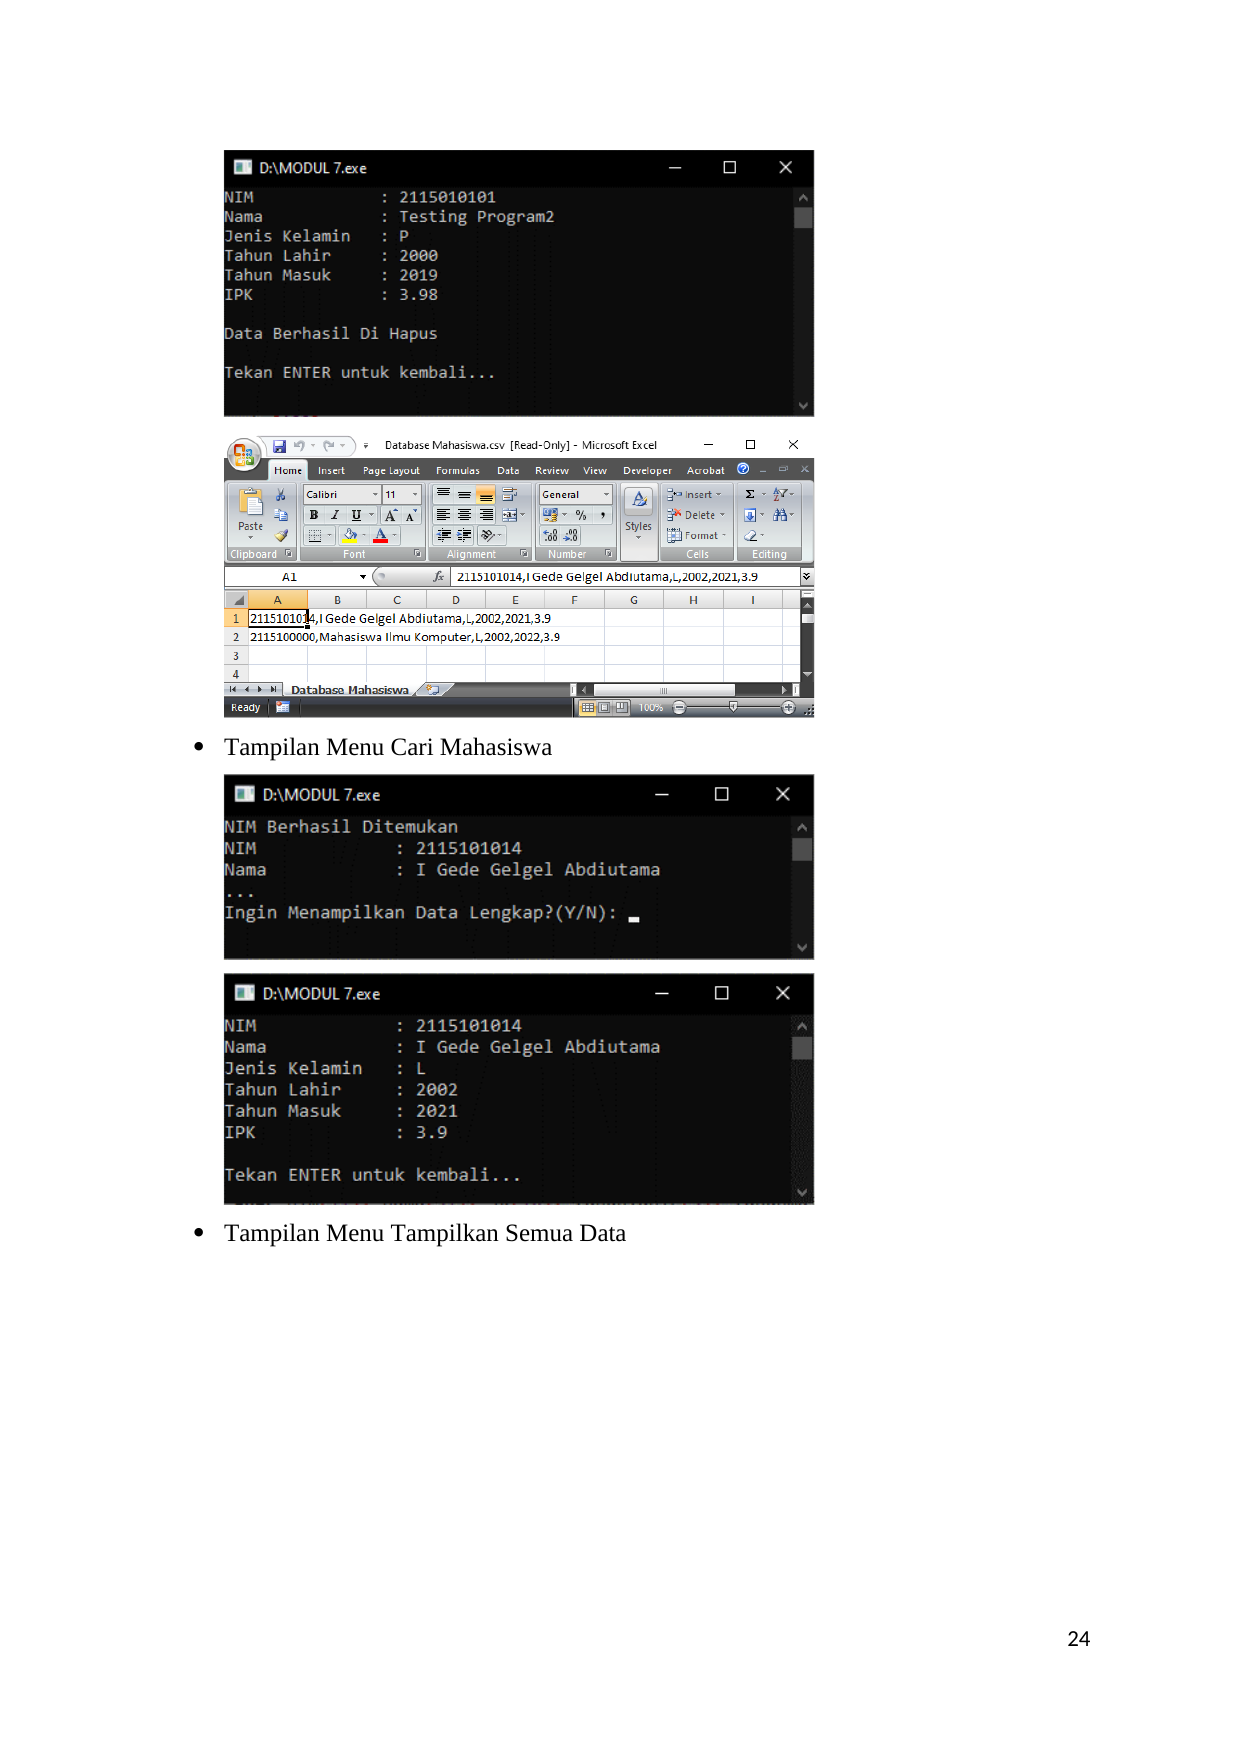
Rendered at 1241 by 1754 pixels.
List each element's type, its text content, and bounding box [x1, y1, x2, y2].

picture [223, 150, 815, 417]
picture [223, 774, 815, 960]
picture [223, 430, 815, 718]
picture [223, 973, 815, 1205]
list Tampilan Menu Cari Mahasiswa [194, 732, 1090, 760]
list Tampilan Menu Tampilkan Semua Data [194, 1218, 1090, 1247]
